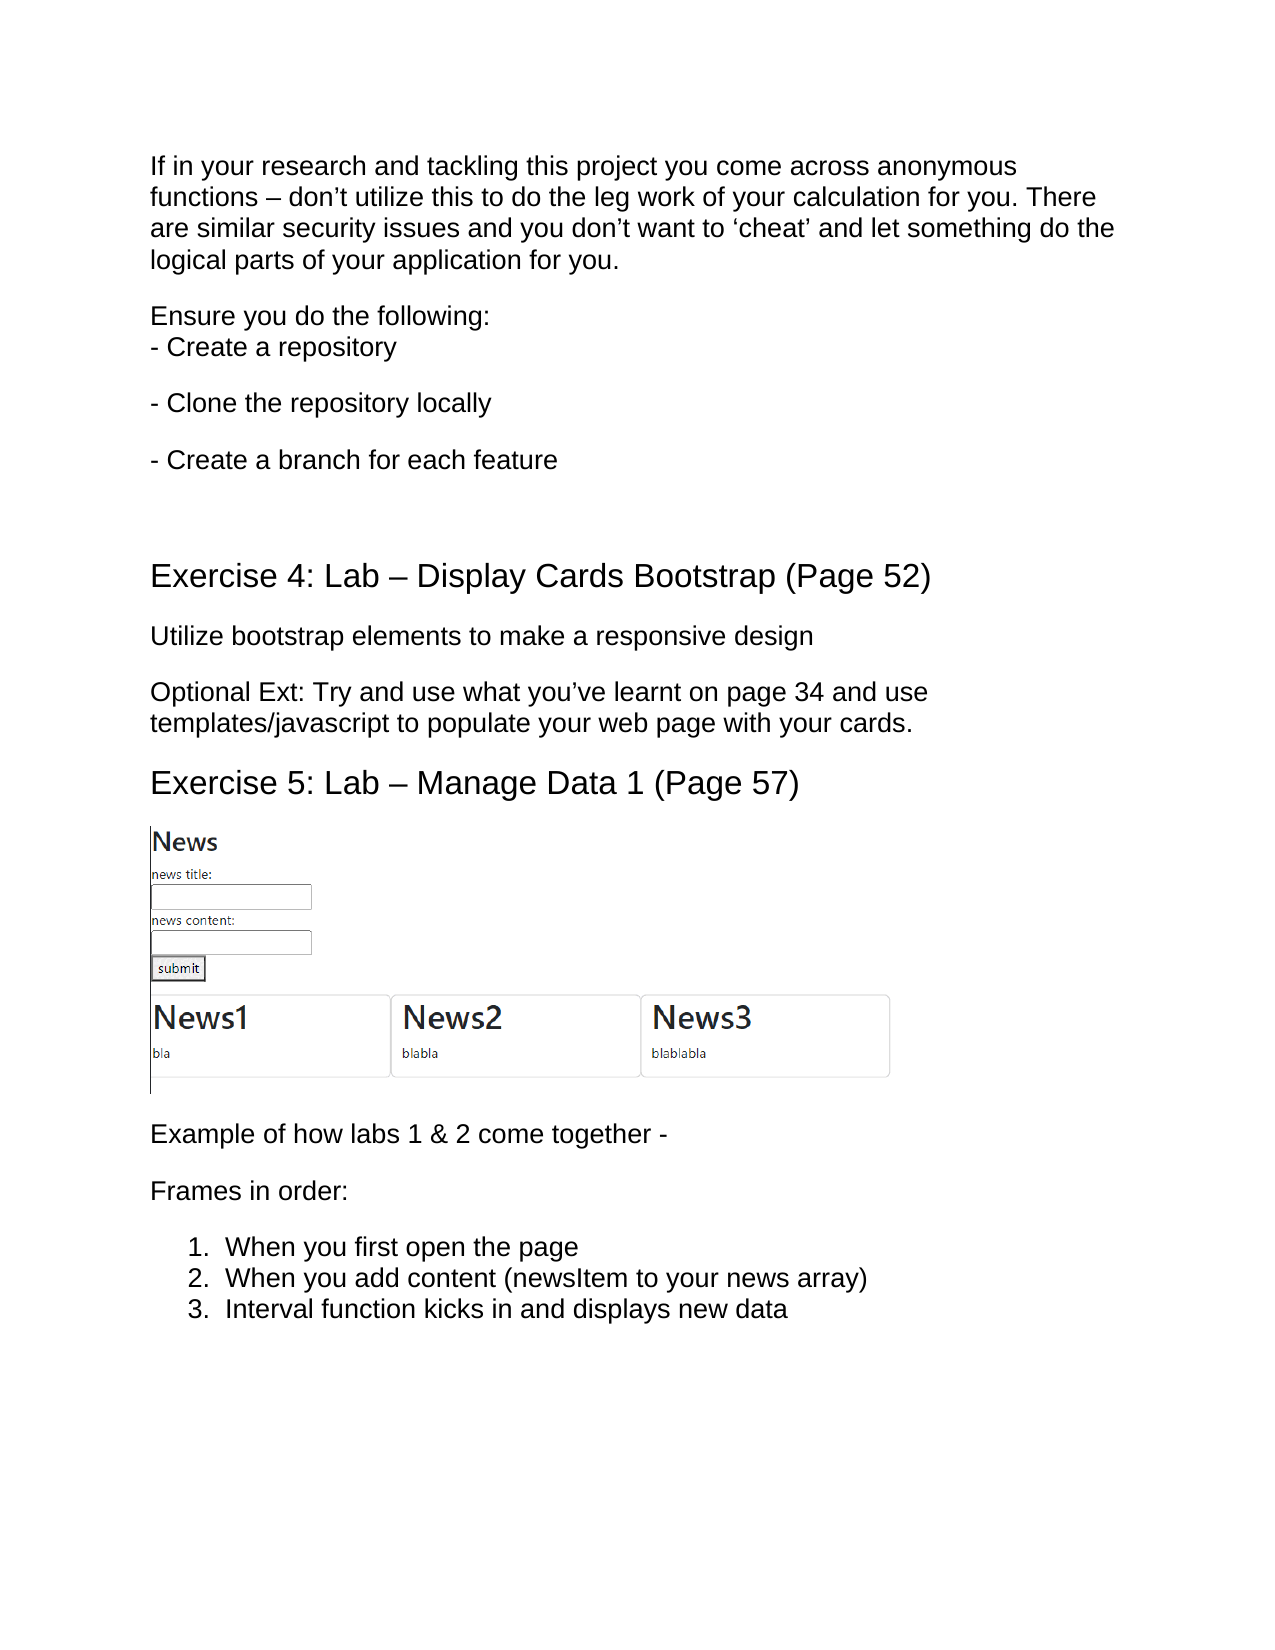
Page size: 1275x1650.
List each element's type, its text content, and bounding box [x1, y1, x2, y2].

picture [150, 826, 1125, 1094]
subtitle Exercise 4: Lab – Display Cards Bootstrap (Page 52) [150, 556, 1125, 595]
text - Create a branch for each feature [150, 444, 1125, 475]
list When you first open the page [187, 1231, 1125, 1262]
subtitle Exercise 5: Lab – Manage Data 1 (Page 57) [150, 763, 1125, 802]
text Frames in order: [150, 1175, 1125, 1206]
text If in your research and tackling this project you come across anonymous functions – don’t utilize this to do the leg work of your calculation for you. There are similar security issues and you don’t want to ‘cheat’ and let something do the logical parts of your application for you. [150, 150, 1125, 275]
text Ensure you do the following: - Create a repository [150, 300, 1125, 362]
text Optional Ext: Try and use what you’ve learnt on page 34 and use templates/javascript to populate your web page with your cards. [150, 676, 1125, 738]
list Interval function kicks in and displays new data [187, 1293, 1125, 1325]
text - Clone the repository locally [150, 387, 1125, 419]
list When you add content (newsItem to your news array) [187, 1262, 1125, 1293]
text Utilize bootstrap elements to make a responsive design [150, 620, 1125, 651]
text Example of how labs 1 & 2 come together - [150, 1118, 1125, 1150]
